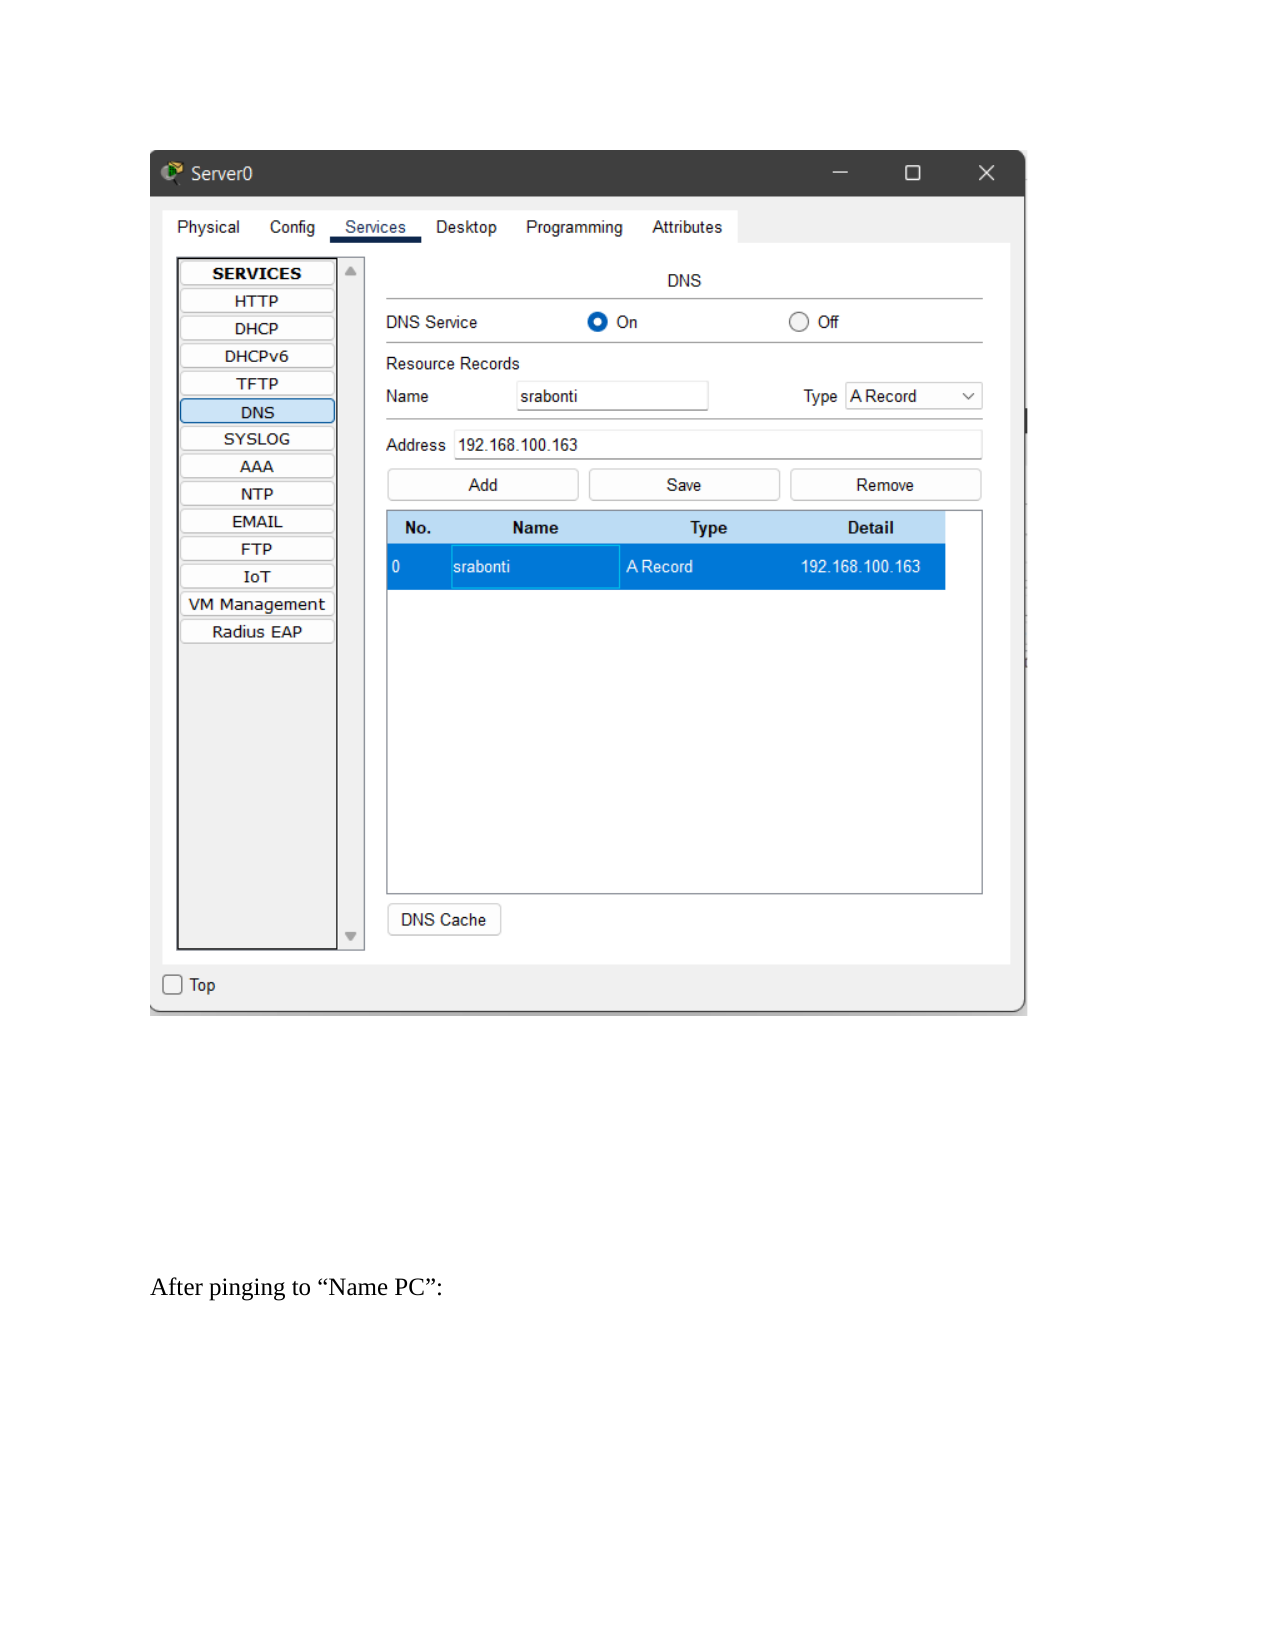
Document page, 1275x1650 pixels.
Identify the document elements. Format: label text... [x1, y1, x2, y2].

picture [150, 150, 1028, 1016]
text After pinging to “Name PC”: [150, 1272, 1125, 1301]
